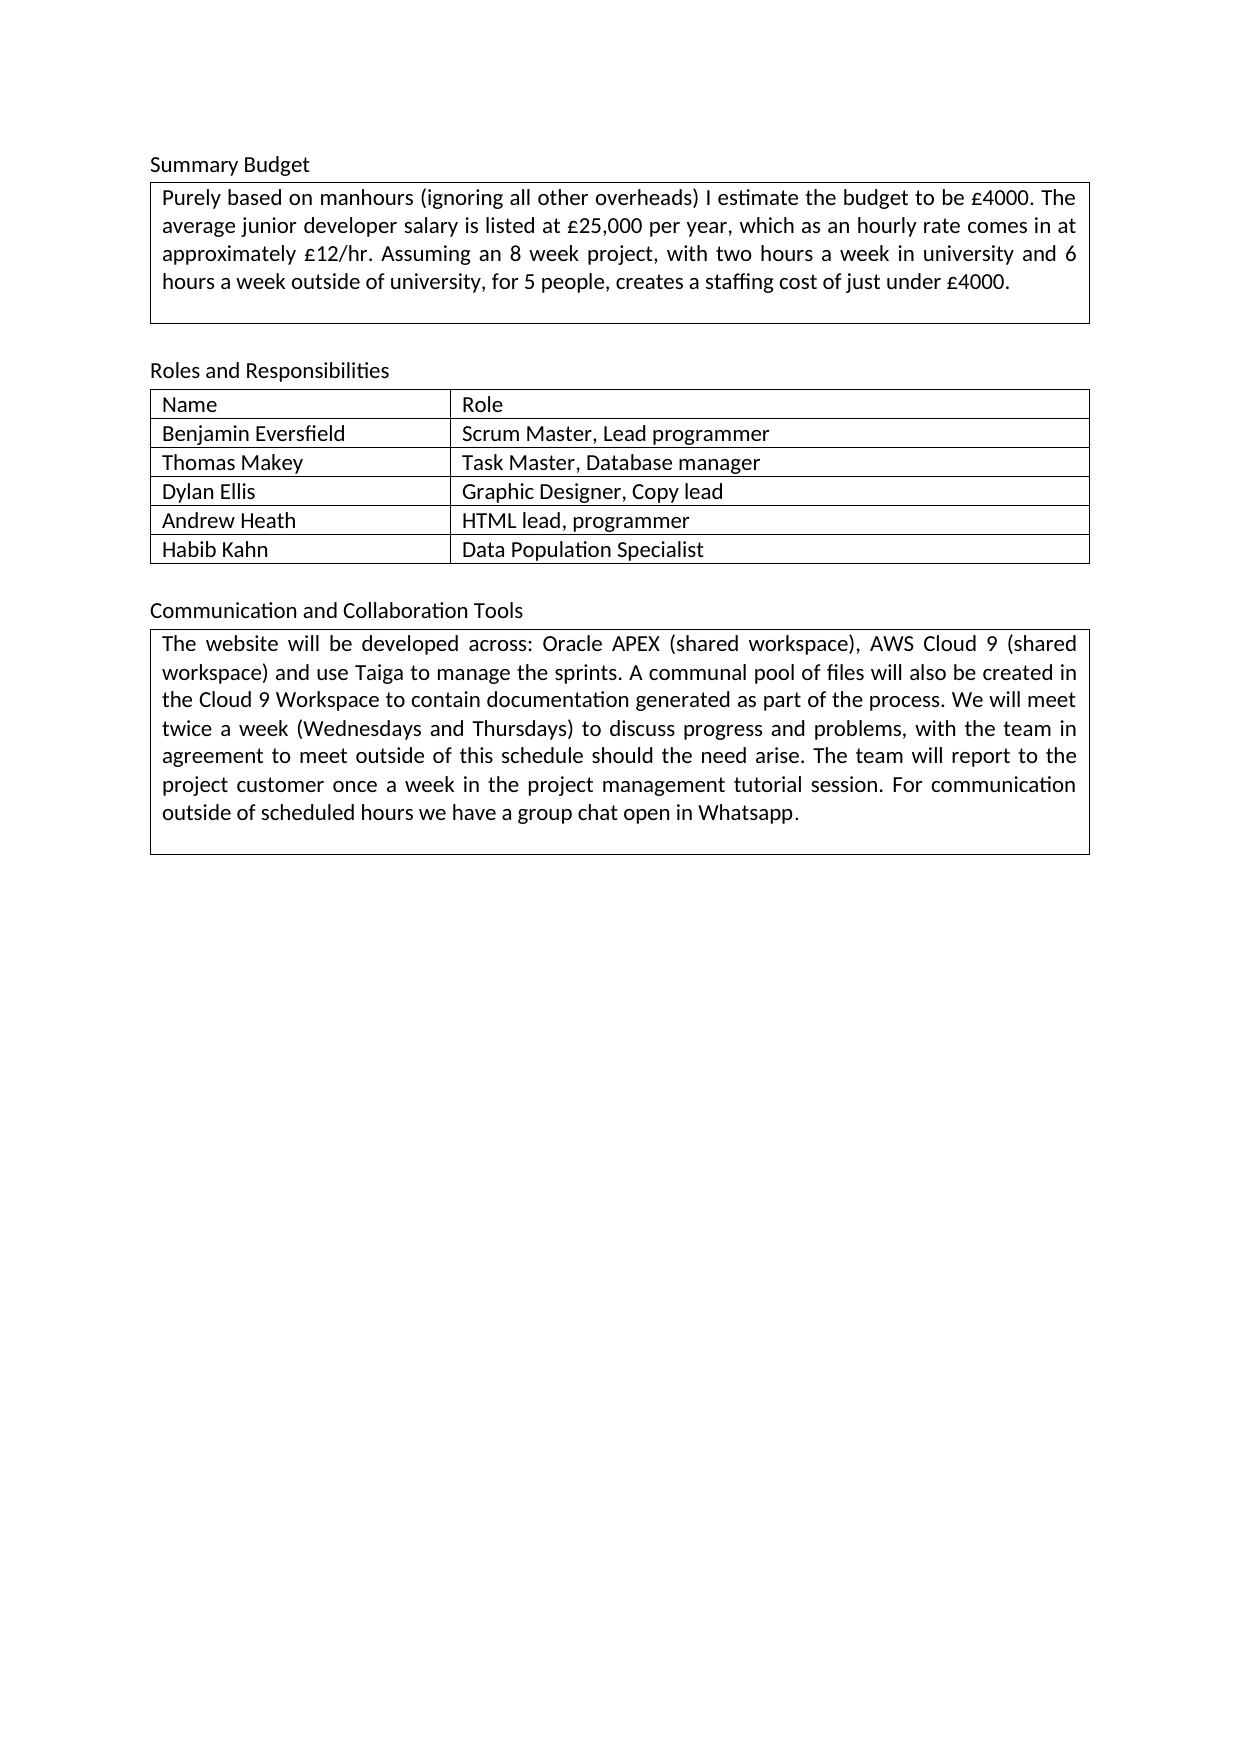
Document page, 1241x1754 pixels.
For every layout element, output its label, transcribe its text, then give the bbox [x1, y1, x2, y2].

table_header The website will be developed across: Oracle APEX (shared workspace), AWS Cloud 9 (shared workspace) and use Taiga to manage the sprints. A communal pool of files will also be created in the Cloud 9 Workspace to contain documentation generated as part of the process. We will meet twice a week (Wednesdays and Thursdays) to discuss progress and problems, with the team in agreement to meet outside of this schedule should the need arise. The team will report to the project customer once a week in the project management tutorial session. For communication outside of scheduled hours we have a group chat open in Whatsapp. [151, 630, 1089, 854]
table_header Role [451, 390, 1089, 418]
table_cell Thomas Makey [151, 448, 450, 476]
table_cell Benjamin Eversfield [151, 419, 450, 447]
table_cell Data Population Specialist [451, 535, 1089, 563]
table_cell Dylan Ellis [151, 477, 450, 505]
text Communication and Collaboration Tools [150, 596, 1090, 624]
table_cell Habib Kahn [151, 535, 450, 563]
table_cell Scrum Master, Lead programmer [451, 419, 1089, 447]
table_cell Graphic Designer, Copy lead [451, 477, 1089, 505]
table_cell Andrew Heath [151, 506, 450, 534]
table_header Name [151, 390, 450, 418]
text Roles and Responsibilities [150, 357, 1090, 384]
table_header Purely based on manhours (ignoring all other overheads) I estimate the budget to be £4000. The average junior developer salary is listed at £25,000 per year, which as an hourly rate comes in at approximately £12/hr. Assuming an 8 week project, with two hours a week in university and 6 hours a week outside of university, for 5 people, creates a staffing cost of just under £4000. [151, 183, 1089, 323]
text Summary Budget [150, 150, 1090, 178]
table_cell HTML lead, programmer [451, 506, 1089, 534]
table_cell Task Master, Database manager [451, 448, 1089, 476]
